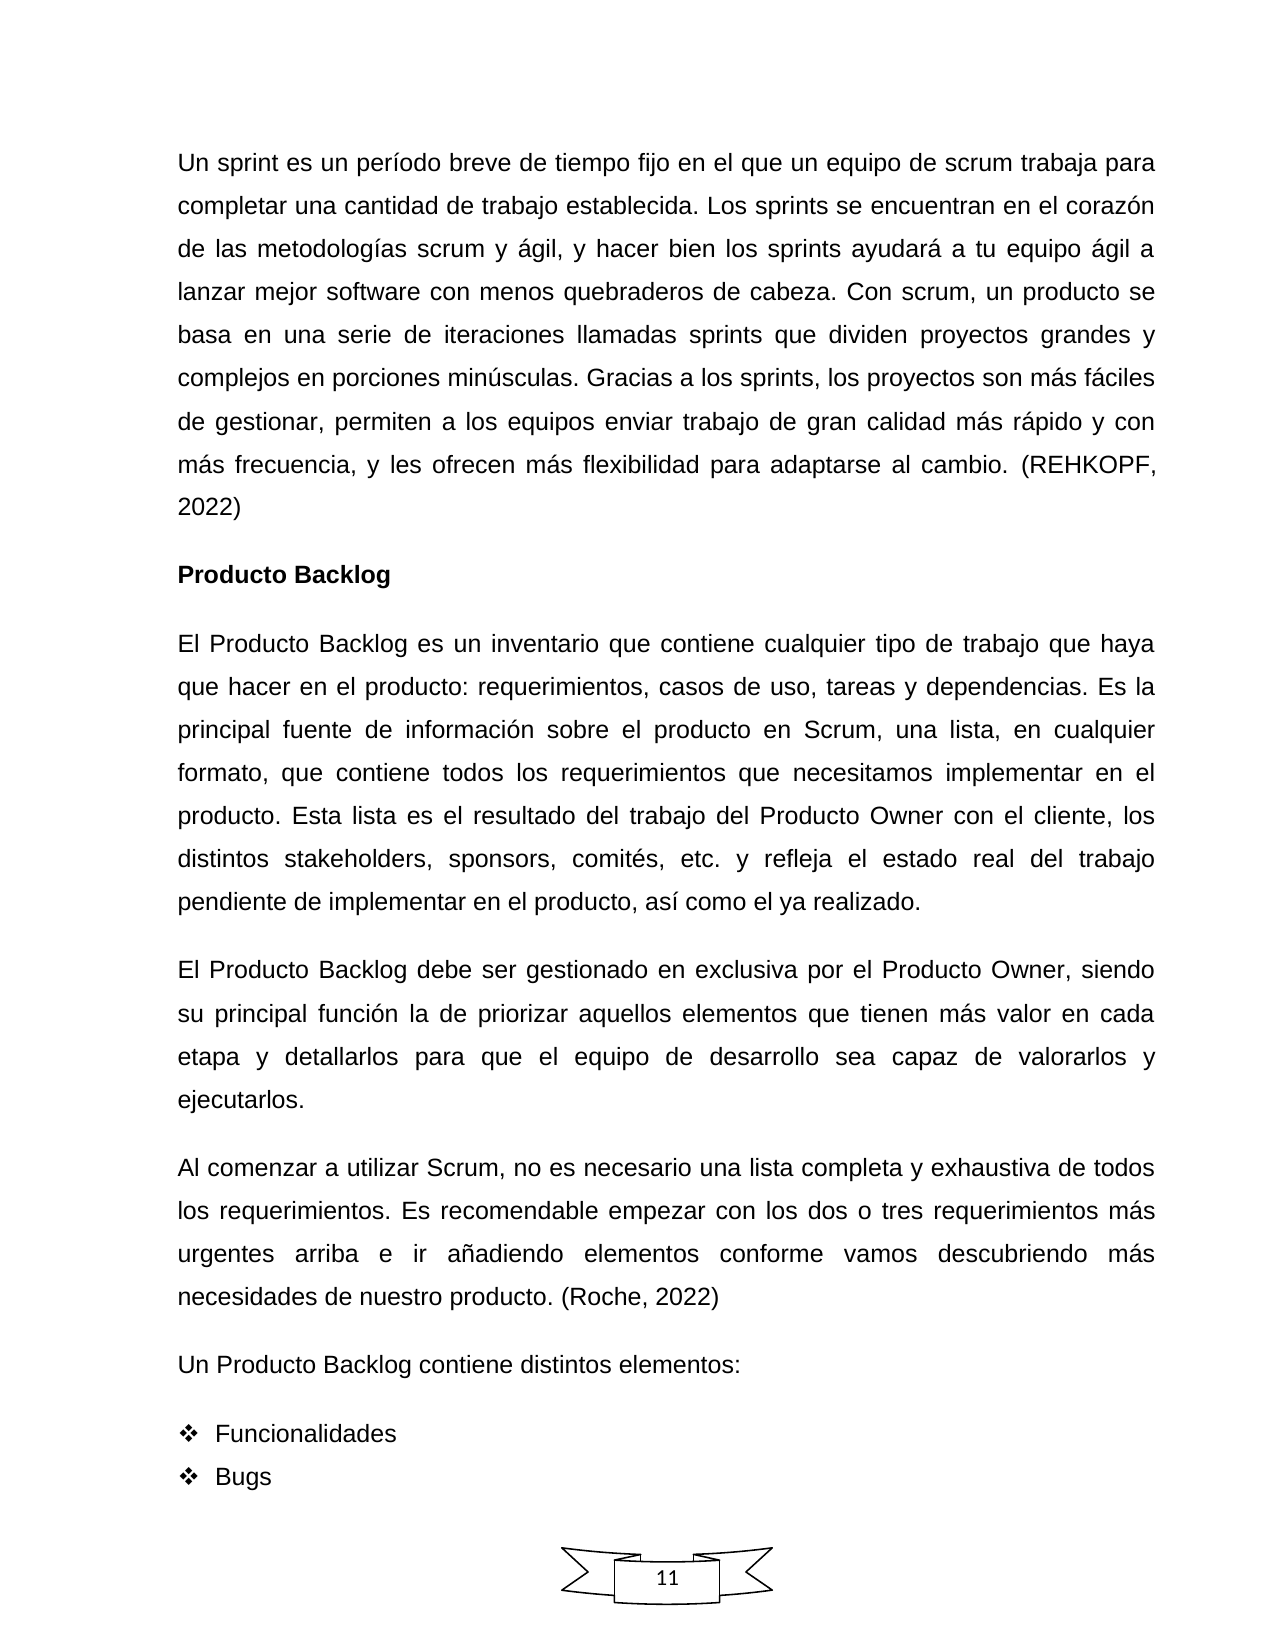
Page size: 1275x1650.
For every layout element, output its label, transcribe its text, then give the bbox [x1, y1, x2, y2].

text Al comenzar a utilizar Scrum, no es necesario una lista completa y exhaustiva de todos los requerimientos. Es recomendable empezar con los dos o tres requerimientos más urgentes arriba e ir añadiendo elementos conforme vamos descubriendo más necesidades de nuestro producto. [177, 1153, 1157, 1311]
text Un sprint es un período breve de tiempo fijo en el que un equipo de scrum trabaja para completar una cantidad de trabajo establecida. Los sprints se encuentran en el corazón de las metodologías scrum y ágil, y hacer bien los sprints ayudará a tu equipo ágil a lanzar mejor software con menos quebraderos de cabeza. Con scrum, un producto se basa en una serie de iteraciones llamadas sprints que dividen proyectos grandes y complejos en porciones minúsculas. Gracias a los sprints, los proyectos son más fáciles de gestionar, permiten a los equipos enviar trabajo de gran calidad más rápido y con más frecuencia, y les ofrecen más flexibilidad para adaptarse al cambio. [177, 148, 1157, 521]
text Producto Backlog [177, 560, 1157, 589]
list Funcionalidades [177, 1418, 1157, 1447]
text El Producto Backlog debe ser gestionado en exclusiva por el Producto Owner, siendo su principal función la de priorizar aquellos elementos que tienen más valor en cada etapa y detallarlos para que el equipo de desarrollo sea capaz de valorarlos y ejecutarlos. [177, 955, 1157, 1113]
text El Producto Backlog es un inventario que contiene cualquier tipo de trabajo que haya que hacer en el producto: requerimientos, casos de uso, tareas y dependencias. Es la principal fuente de información sobre el producto en Scrum, una lista, en cualquier formato, que contiene todos los requerimientos que necesitamos implementar en el producto. Esta lista es el resultado del trabajo del Producto Owner con el cliente, los distintos stakeholders, sponsors, comités, etc. y refleja el estado real del trabajo pendiente de implementar en el producto, así como el ya realizado. [177, 628, 1157, 916]
text Un Producto Backlog contiene distintos elementos: [177, 1350, 1157, 1379]
list Bugs [177, 1462, 1157, 1491]
